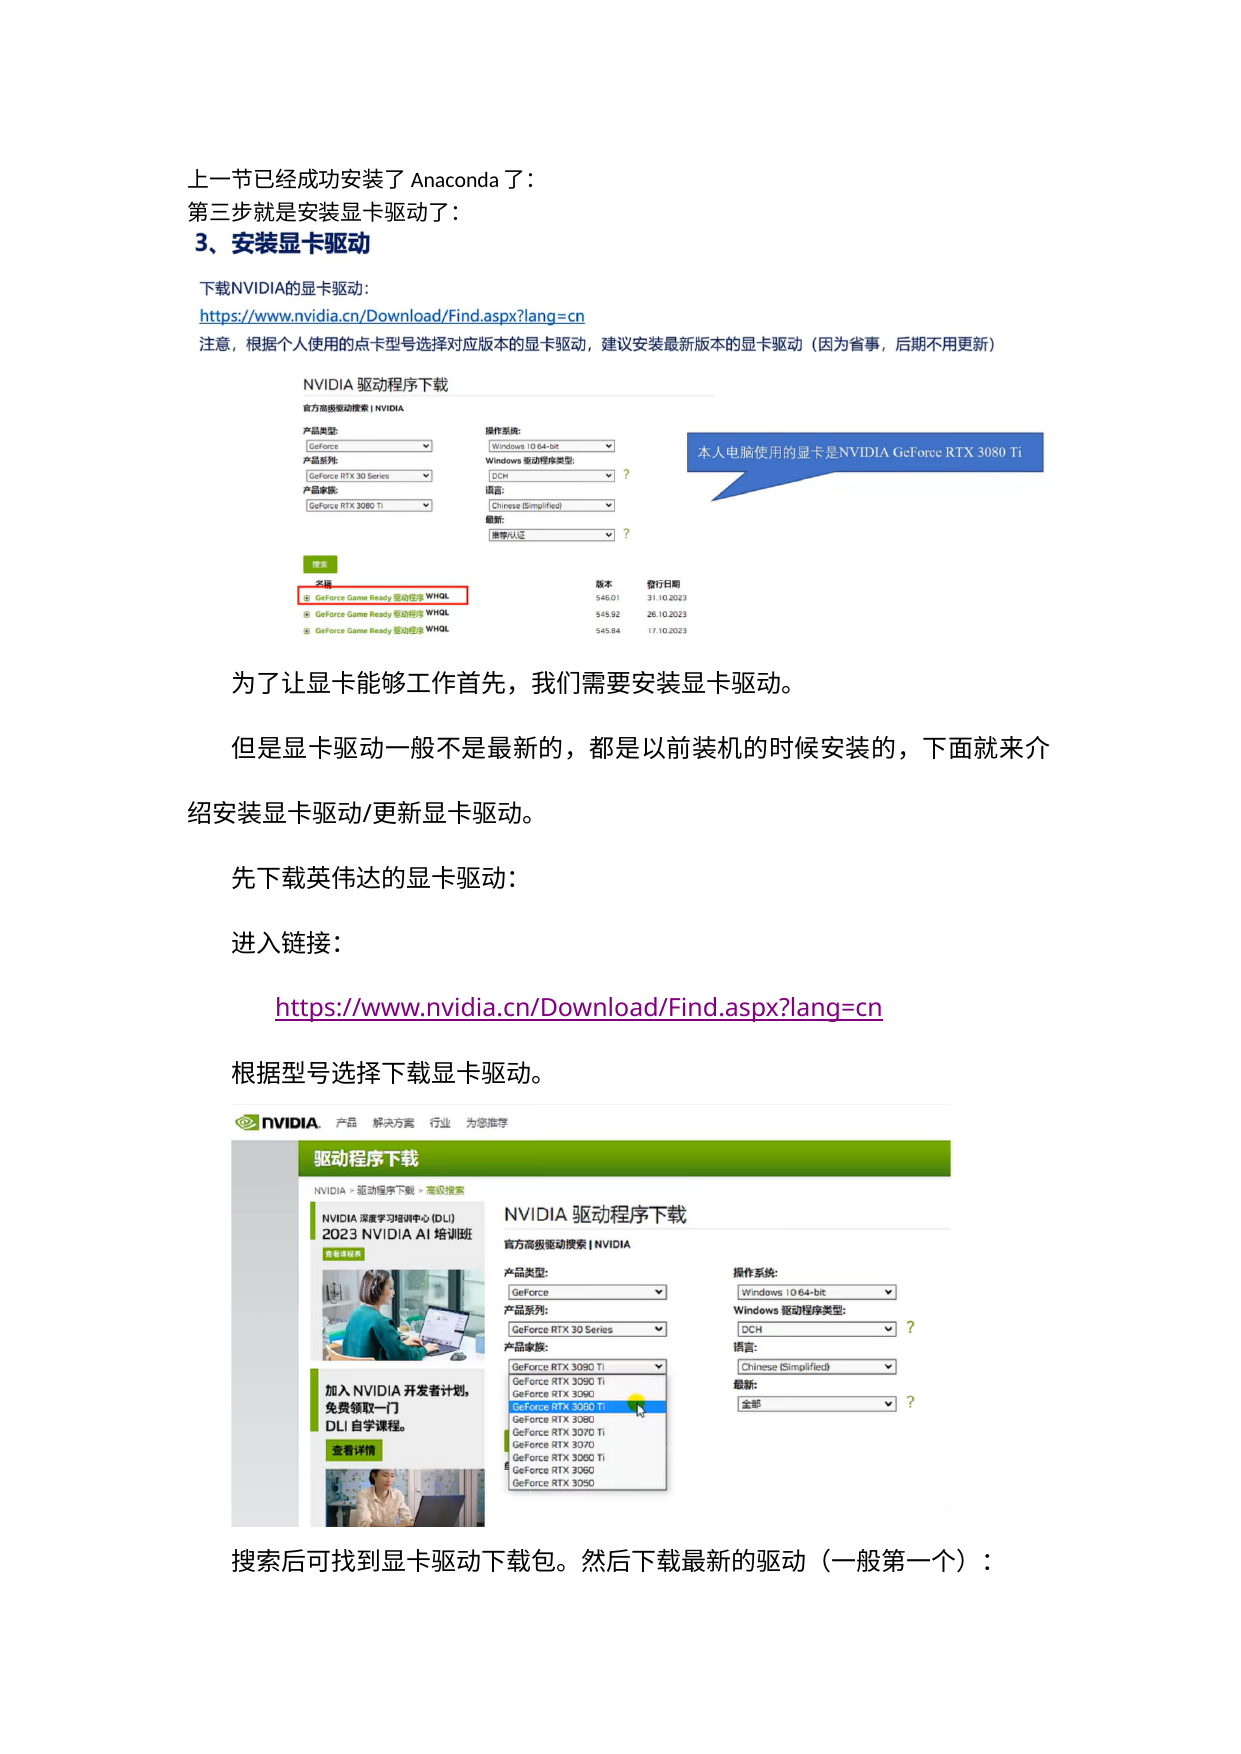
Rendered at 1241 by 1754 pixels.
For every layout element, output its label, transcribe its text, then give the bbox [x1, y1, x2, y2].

picture [231, 1104, 951, 1527]
text 搜索后可找到显卡驱动下载包。然后下载最新的驱动（一般第一个）： [187, 1527, 1053, 1592]
text 进入链接： [187, 909, 1053, 974]
text 为了让显卡能够工作首先，我们需要安装显卡驱动。 [187, 649, 1053, 714]
text 根据型号选择下载显卡驱动。 [187, 1039, 1053, 1104]
picture [187, 227, 1053, 641]
text 先下载英伟达的显卡驱动： [187, 844, 1053, 909]
text https://www.nvidia.cn/Download/Find.aspx?lang=cn [231, 974, 1053, 1039]
text 第三步就是安装显卡驱动了： [187, 194, 1053, 227]
text 但是显卡驱动一般不是最新的，都是以前装机的时候安装的，下面就来介绍安装显卡驱动/更新显卡驱动。 [187, 714, 1053, 844]
text 上一节已经成功安装了Anaconda了： [187, 162, 1053, 194]
